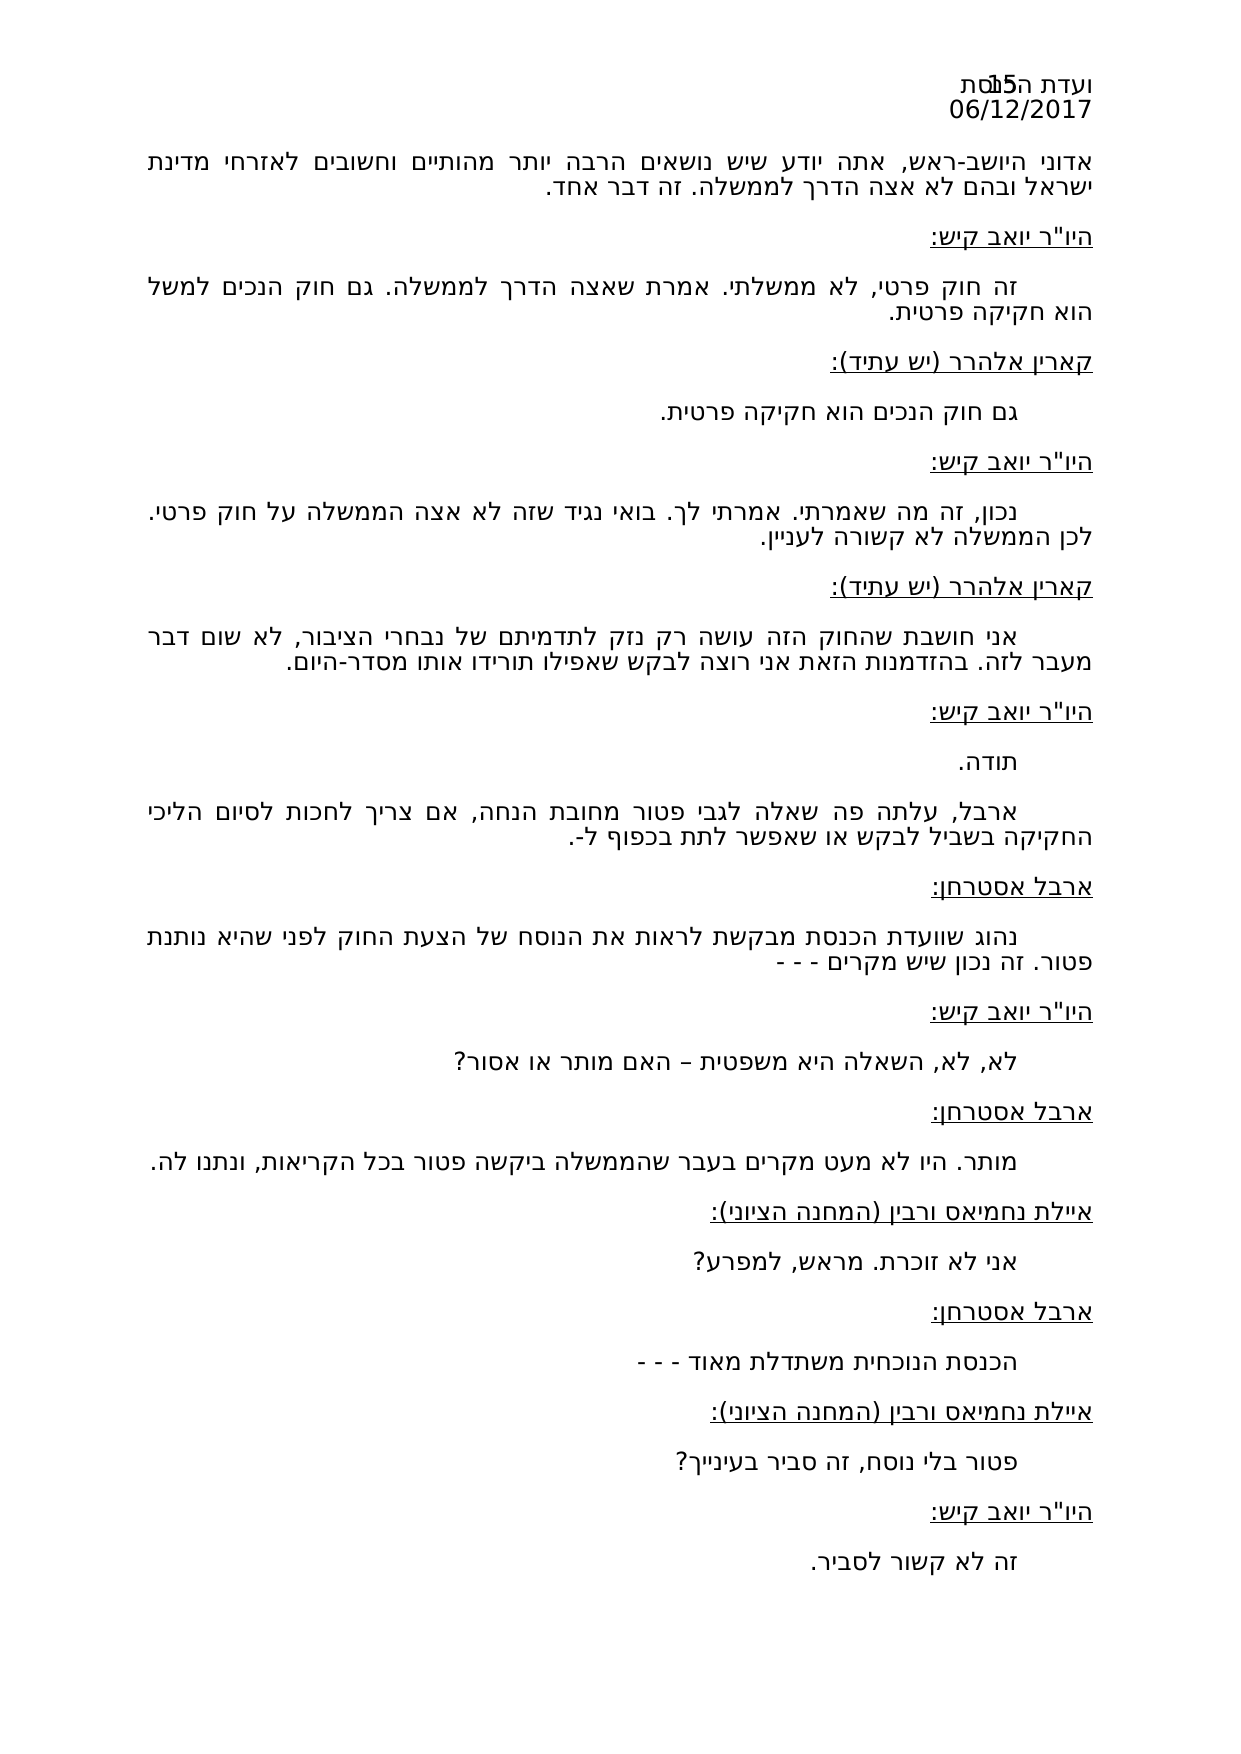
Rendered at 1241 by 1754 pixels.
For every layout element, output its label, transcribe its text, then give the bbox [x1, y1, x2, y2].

text הכנסת הנוכחית משתדלת מאוד - - - [147, 1350, 1093, 1375]
text זה חוק פרטי, לא ממשלתי. אמרת שאצה הדרך לממשלה. גם חוק הנכים למשל הוא חקיקה פרטית. [147, 275, 1093, 325]
text נכון, זה מה שאמרתי. אמרתי לך. בואי נגיד שזה לא אצה הממשלה על חוק פרטי. לכן הממשלה לא קשורה לעניין. [147, 500, 1093, 550]
text היו"ר יואב קיש: [147, 1500, 1093, 1525]
text היו"ר יואב קיש: [147, 700, 1093, 725]
text אני לא זוכרת. מראש, למפרע? [147, 1250, 1093, 1275]
text ארבל אסטרחן: [147, 1100, 1093, 1125]
text מותר. היו לא מעט מקרים בעבר שהממשלה ביקשה פטור בכל הקריאות, ונתנו לה. [147, 1150, 1093, 1175]
text קארין אלהרר (יש עתיד): [147, 350, 1093, 375]
text היו"ר יואב קיש: [147, 1000, 1093, 1025]
text איילת נחמיאס ורבין (המחנה הציוני): [147, 1400, 1093, 1425]
text אני חושבת שהחוק הזה עושה רק נזק לתדמיתם של נבחרי הציבור, לא שום דבר מעבר לזה. בהזדמנות הזאת אני רוצה לבקש שאפילו תורידו אותו מסדר-היום. [147, 625, 1093, 675]
text זה לא קשור לסביר. [147, 1550, 1093, 1575]
text ארבל אסטרחן: [147, 1300, 1093, 1325]
text לא, לא, השאלה היא משפטית – האם מותר או אסור? [147, 1050, 1093, 1075]
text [147, 150, 1093, 200]
text היו"ר יואב קיש: [147, 450, 1093, 475]
text קארין אלהרר (יש עתיד): [147, 575, 1093, 600]
text איילת נחמיאס ורבין (המחנה הציוני): [147, 1200, 1093, 1225]
text תודה. [147, 750, 1093, 775]
text היו"ר יואב קיש: [147, 225, 1093, 250]
text נהוג שוועדת הכנסת מבקשת לראות את הנוסח של הצעת החוק לפני שהיא נותנת פטור. זה נכון שיש מקרים - - - [147, 925, 1093, 975]
text ארבל, עלתה פה שאלה לגבי פטור מחובת הנחה, אם צריך לחכות לסיום הליכי החקיקה בשביל לבקש או שאפשר לתת בכפוף ל-. [147, 800, 1093, 850]
text פטור בלי נוסח, זה סביר בעינייך? [147, 1450, 1093, 1475]
text גם חוק הנכים הוא חקיקה פרטית. [147, 400, 1093, 425]
text ארבל אסטרחן: [147, 875, 1093, 900]
